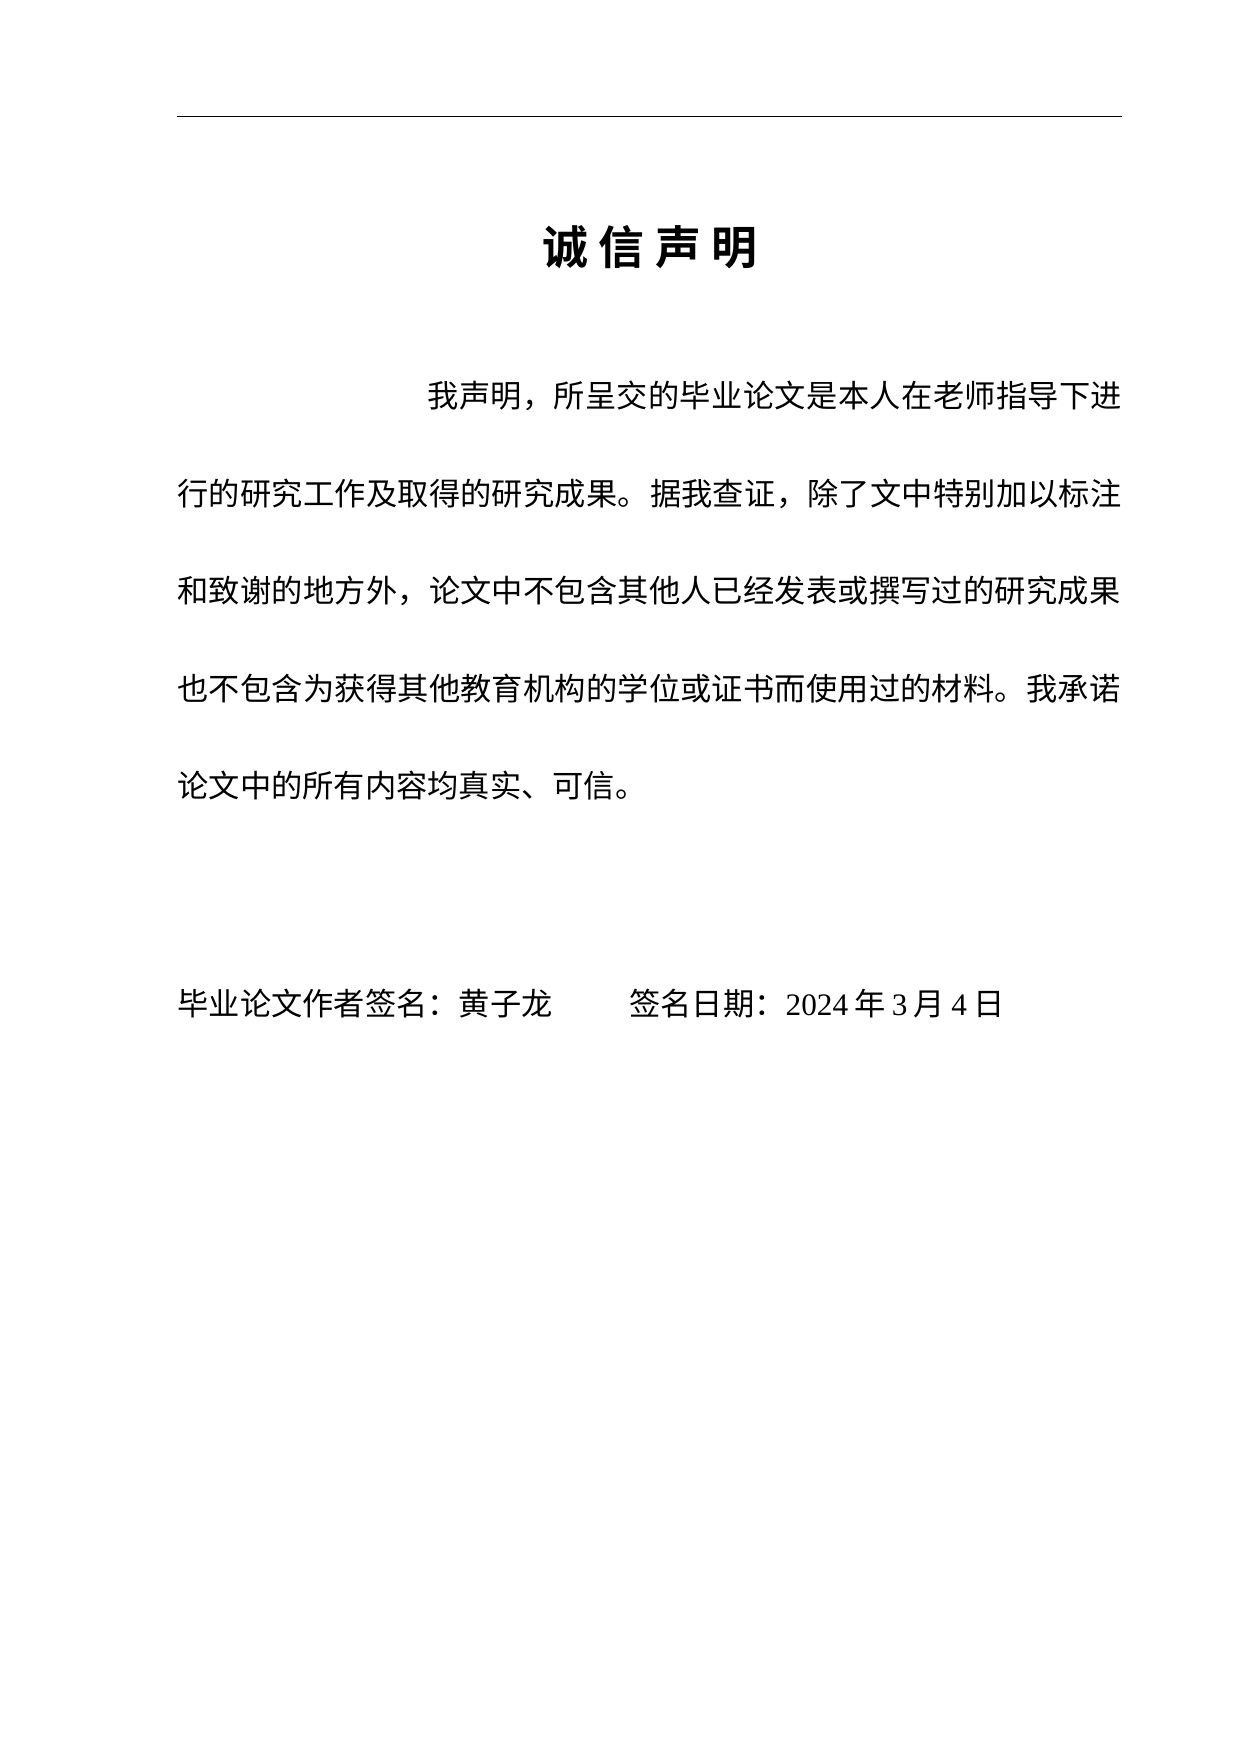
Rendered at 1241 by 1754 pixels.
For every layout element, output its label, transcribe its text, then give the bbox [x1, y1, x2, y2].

text 毕业论文作者签名：黄子龙 签名日期：2024年3月4日 [177, 969, 1122, 1034]
text 我声明，所呈交的毕业论文是本人在老师指导下进行的研究工作及取得的研究成果。据我查证，除了文中特别加以标注和致谢的地方外，论文中不包含其他人已经发表或撰写过的研究成果，也不包含为获得其他教育机构的学位或证书而使用过的材料。我承诺，论文中的所有内容均真实、可信。 [177, 361, 1122, 816]
text 诚 信 声 明 [177, 196, 1122, 293]
